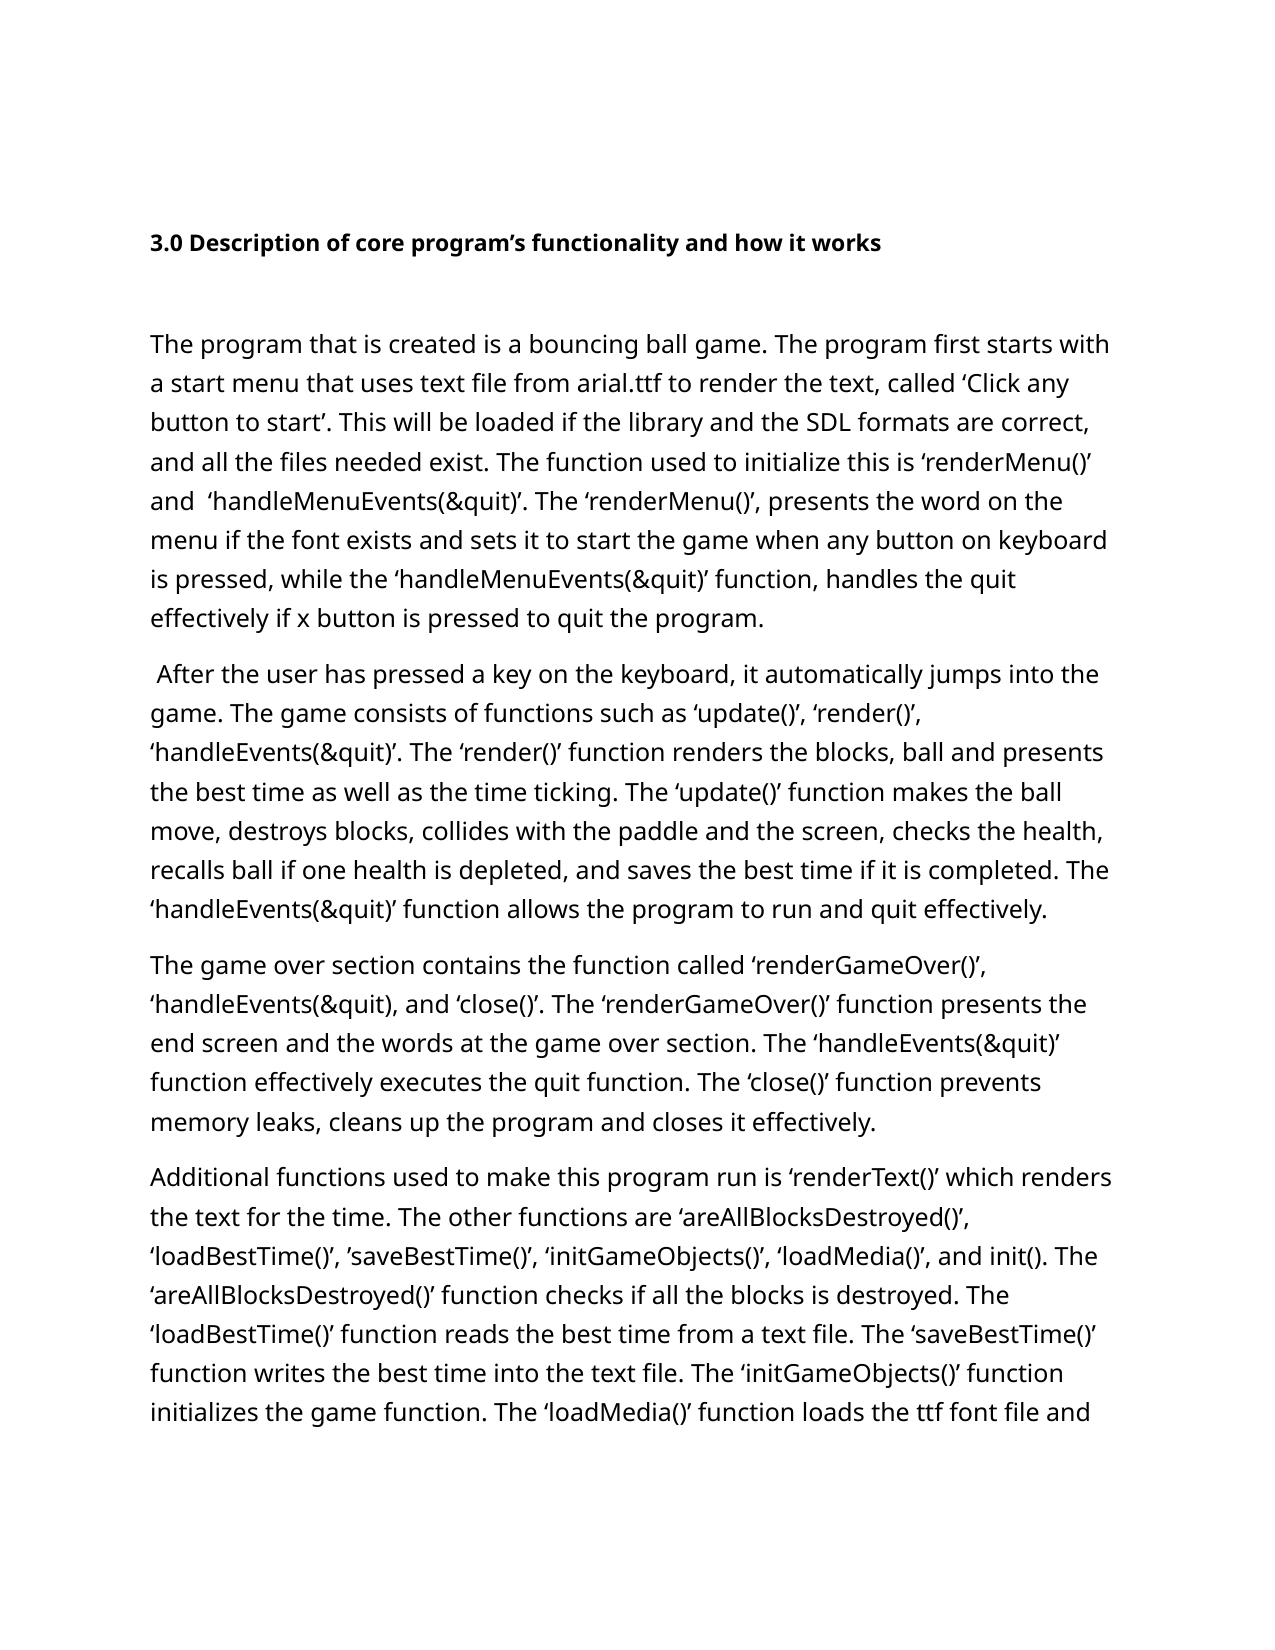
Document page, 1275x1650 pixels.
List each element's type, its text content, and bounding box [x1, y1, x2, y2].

subtitle 3.0 Description of core program’s functionality and how it works [150, 227, 1125, 258]
text After the user has pressed a key on the keyboard, it automatically jumps into the game. The game consists of functions such as ‘update()’, ‘render()’, ‘handleEvents(&quit)’. The ‘render()’ function renders the blocks, ball and presents the best time as well as the time ticking. The ‘update()’ function makes the ball move, destroys blocks, collides with the paddle and the screen, checks the health, recalls ball if one health is depleted, and saves the best time if it is completed. The ‘handleEvents(&quit)’ function allows the program to run and quit effectively. [150, 657, 1125, 926]
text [150, 1160, 1125, 1429]
text The game over section contains the function called ‘renderGameOver()’, ‘handleEvents(&quit), and ‘close()’. The ‘renderGameOver()’ function presents the end screen and the words at the game over section. The ‘handleEvents(&quit)’ function effectively executes the quit function. The ‘close()’ function prevents memory leaks, cleans up the program and closes it effectively. [150, 948, 1125, 1138]
text The program that is created is a bouncing ball game. The program first starts with a start menu that uses text file from arial.ttf to render the text, called ‘Click any button to start’. This will be loaded if the library and the SDL formats are correct, and all the files needed exist. The function used to initialize this is ‘renderMenu()’ and ‘handleMenuEvents(&quit)’. The ‘renderMenu()’, presents the word on the menu if the font exists and sets it to start the game when any button on keyboard is pressed, while the ‘handleMenuEvents(&quit)’ function, handles the quit effectively if x button is pressed to quit the program. [150, 327, 1125, 635]
